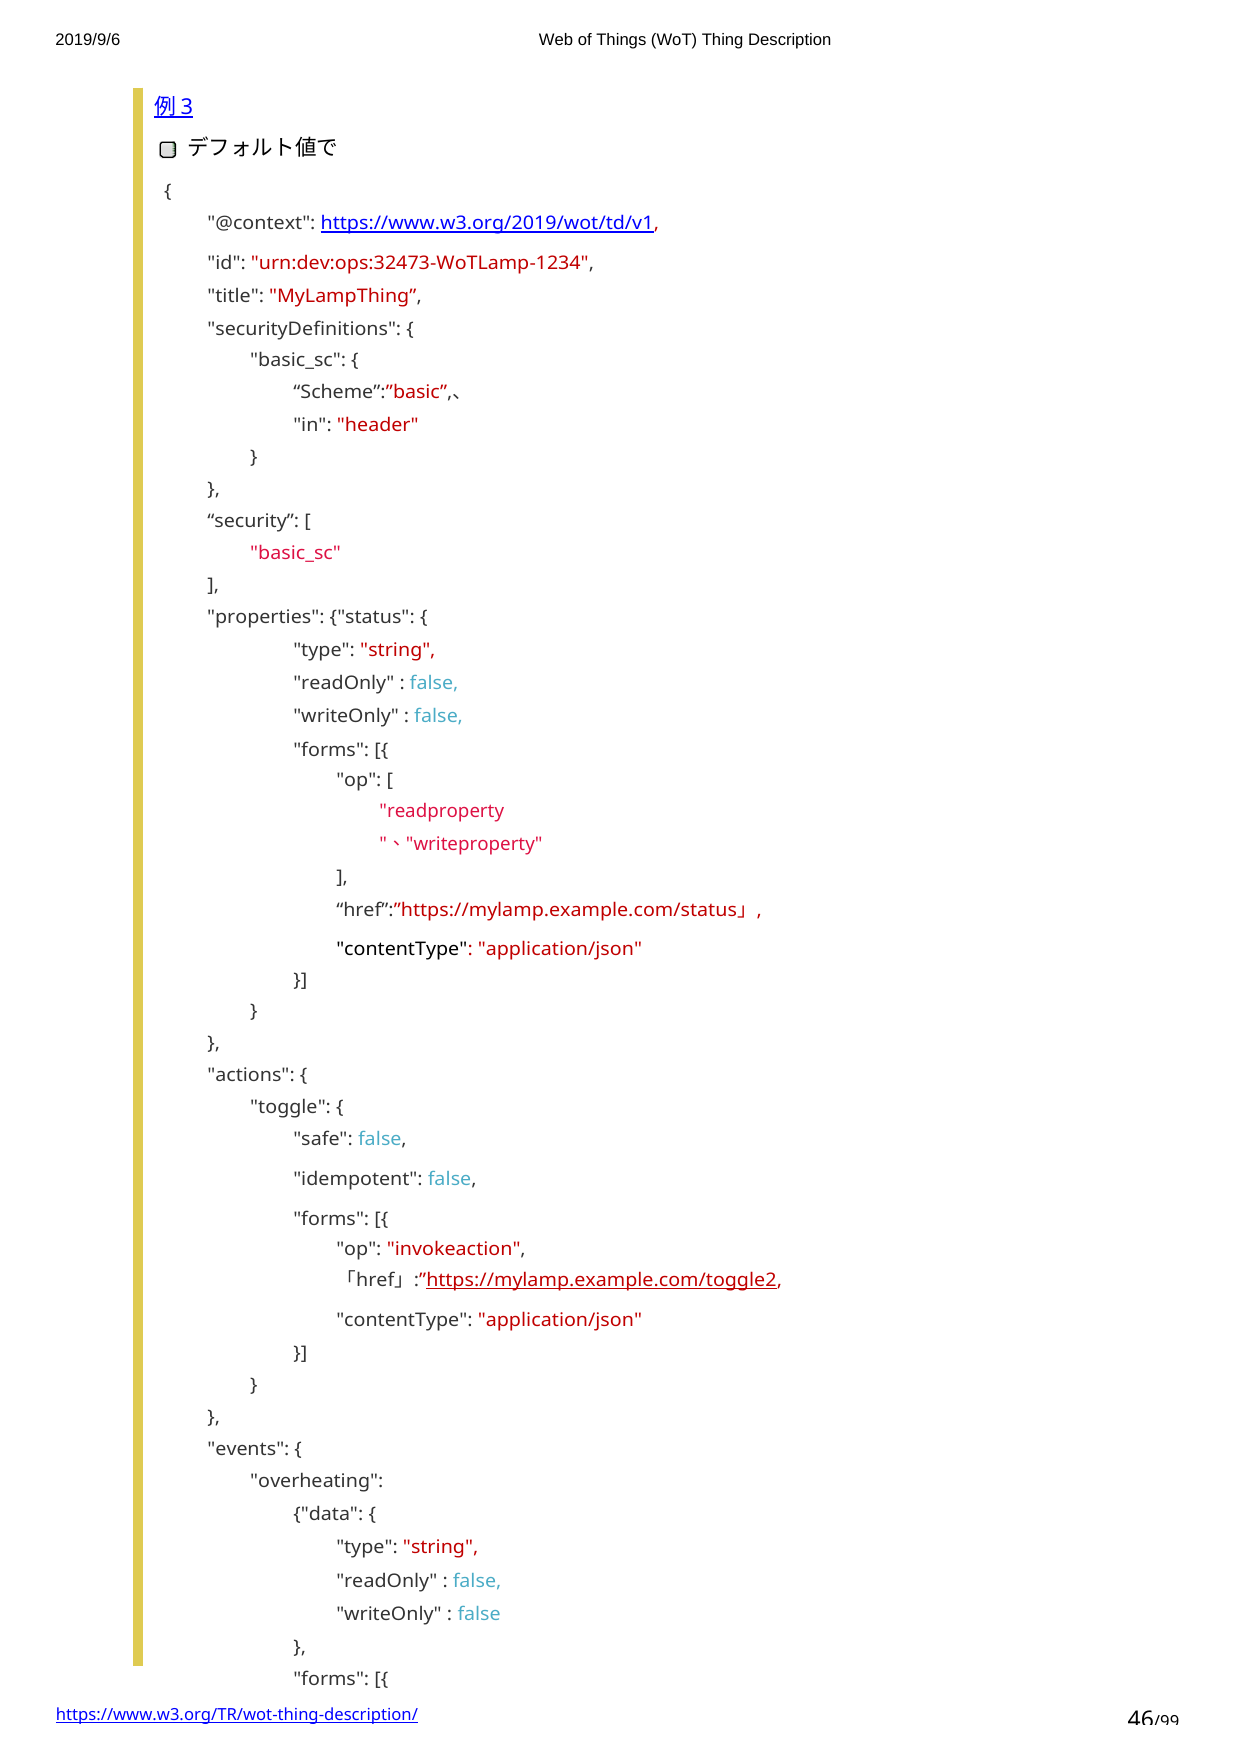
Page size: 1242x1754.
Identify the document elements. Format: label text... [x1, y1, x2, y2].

picture [161, 143, 174, 156]
text "readproperty"、"writeproperty" [379, 797, 548, 856]
text 例3 [154, 89, 1156, 121]
text } [250, 997, 1156, 1023]
text "op": [ [336, 769, 1156, 791]
text "forms": [{ [293, 1665, 1156, 1691]
text "@context": https://www.w3.org/2019/wot/td/v1, [207, 210, 765, 235]
text }, [207, 475, 1156, 501]
text “href”:”https://mylamp.example.com/status」, [336, 896, 853, 921]
text { [164, 178, 1156, 203]
text “security”: [ [207, 507, 1156, 533]
text "actions": { [207, 1061, 1156, 1087]
text ], [336, 864, 1156, 889]
text “Scheme”:”basic”,、 [293, 377, 1156, 404]
text "idempotent": false, [293, 1165, 548, 1191]
text "in": "header" [293, 411, 1156, 436]
text }, [207, 1403, 1156, 1429]
text "id": "urn:dev:ops:32473-WoTLamp-1234", [207, 249, 765, 275]
text "contentType": "application/json" [336, 1306, 853, 1332]
text 「href」:”https://mylamp.example.com/toggle2, [336, 1266, 853, 1292]
text "title": "MyLampThing”, [207, 282, 548, 308]
text }, [207, 1029, 1156, 1055]
text } [250, 1371, 1156, 1397]
text "readOnly" : false, "writeOnly" : false [336, 1567, 548, 1626]
text }, [293, 1633, 1156, 1659]
text "basic_sc" [250, 539, 1156, 565]
text ], [207, 571, 1156, 597]
text "properties": {"status": { [207, 603, 432, 629]
text "safe": false, [293, 1125, 548, 1151]
text "forms": [{ [293, 1205, 548, 1230]
text "overheating": {"data": { [250, 1467, 432, 1526]
text "type": "string", "readOnly" : false, "writeOnly" : false, "forms": [{ [293, 637, 509, 761]
subtitle デフォルト値で [181, 130, 1156, 161]
text "contentType": "application/json" [336, 936, 853, 961]
text "events": { [207, 1435, 1156, 1461]
text "securityDefinitions": { [207, 316, 548, 341]
text } [250, 443, 1156, 468]
text "basic_sc": { [250, 349, 1156, 371]
text "toggle": { [250, 1093, 1156, 1119]
text "type": "string", [336, 1534, 548, 1559]
text "op": "invokeaction", [336, 1238, 1156, 1260]
text }] [293, 969, 1156, 991]
text }] [293, 1339, 1156, 1365]
